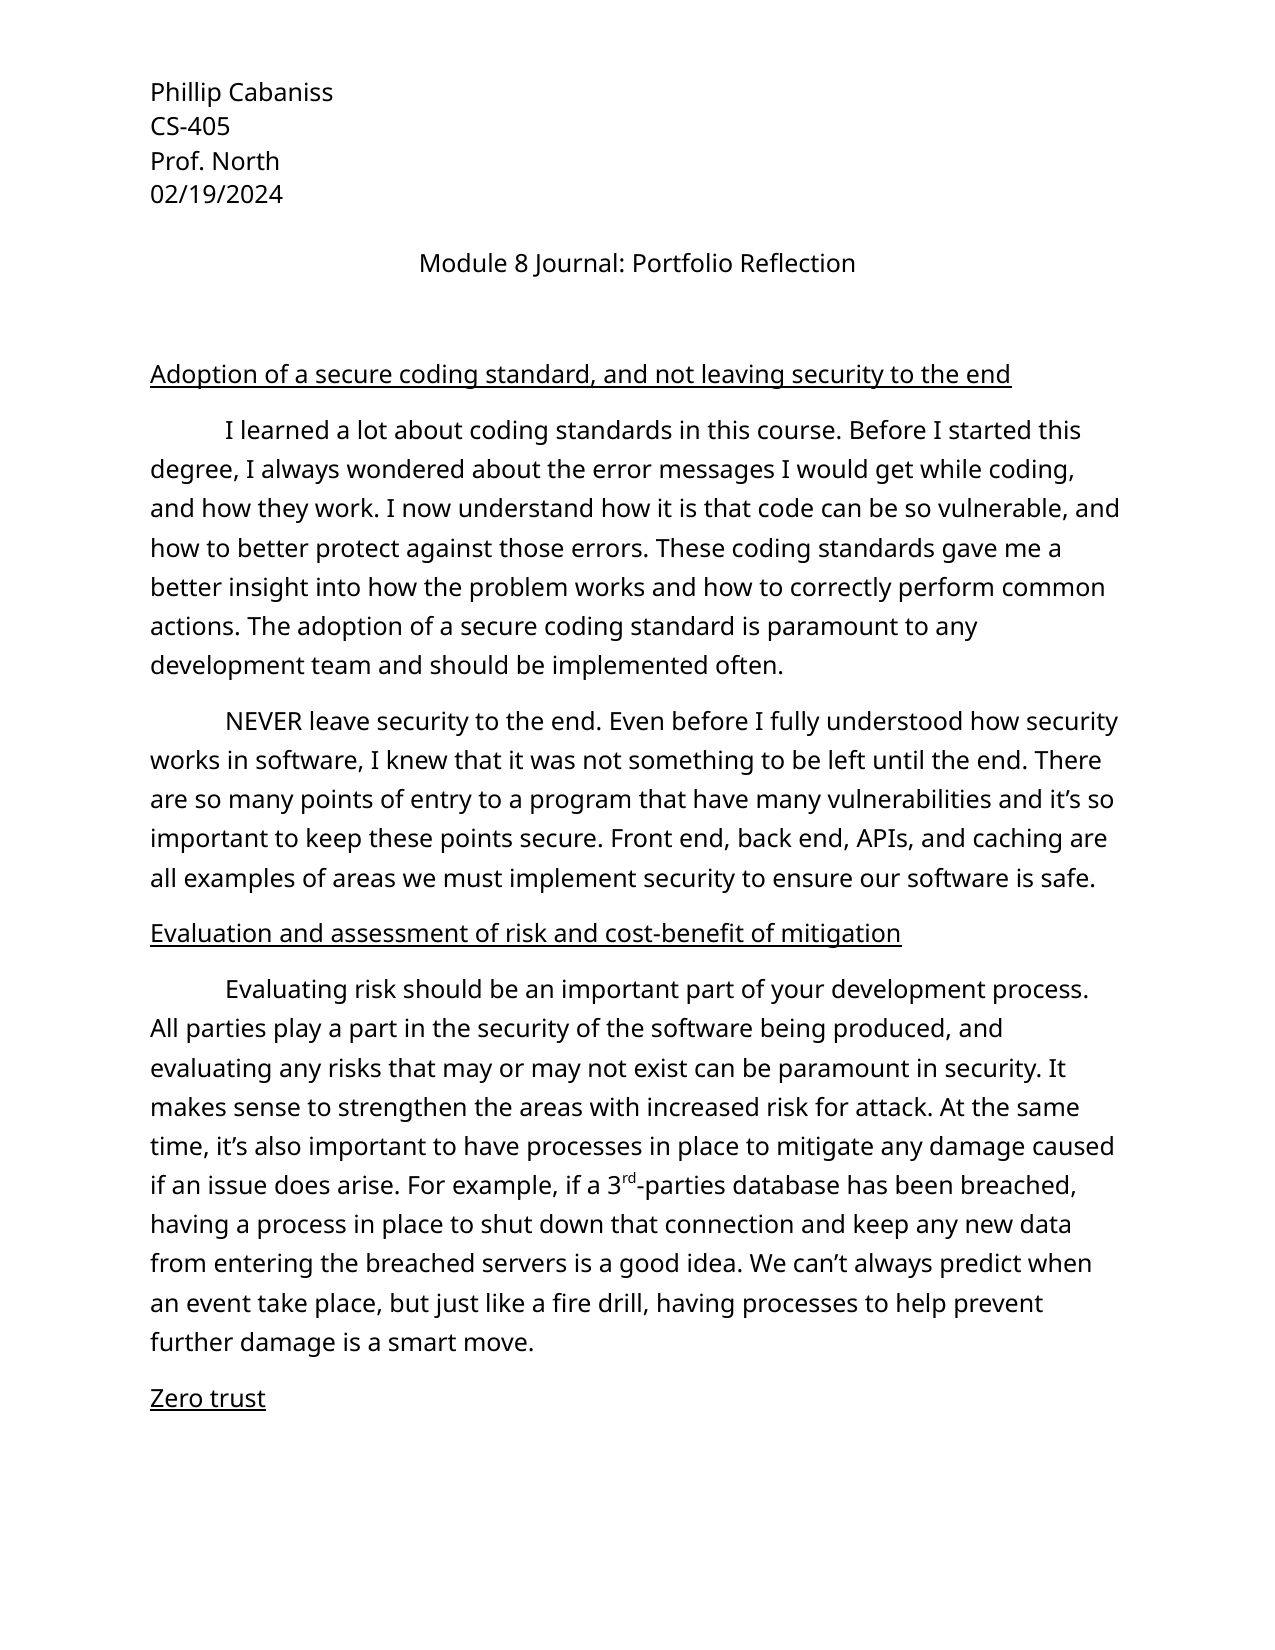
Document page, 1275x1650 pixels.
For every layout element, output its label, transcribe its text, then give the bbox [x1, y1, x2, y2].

text NEVER leave security to the end. Even before I fully understood how security works in software, I knew that it was not something to be left until the end. There are so many points of entry to a program that have many vulnerabilities and it’s so important to keep these points secure. Front end, back end, APIs, and caching are all examples of areas we must implement security to ensure our software is safe. [150, 704, 1125, 894]
text Adoption of a secure coding standard, and not leaving security to the end [150, 357, 1125, 391]
text I learned a lot about coding standards in this course. Before I started this degree, I always wondered about the error messages I would get while coding, and how they work. I now understand how it is that code can be so vulnerable, and how to better protect against those errors. These coding standards gave me a better insight into how the problem works and how to correctly perform common actions. The adoption of a secure coding standard is paramount to any development team and should be implemented often. [150, 413, 1125, 682]
text Module 8 Journal: Portfolio Reflection [150, 245, 1125, 279]
text Evaluation and assessment of risk and cost-benefit of mitigation [150, 916, 1125, 950]
text Evaluating risk should be an important part of your development process. All parties play a part in the security of the software being produced, and evaluating any risks that may or may not exist can be paramount in security. It makes sense to strengthen the areas with increased risk for attack. At the same time, it’s also important to have processes in place to mitigate any damage caused if an issue does arise. For example, if a 3rd-parties database has been breached, having a process in place to shut down that connection and keep any new data from entering the breached servers is a good idea. We can’t always predict when an event take place, but just like a fire drill, having processes to help prevent further damage is a smart move. [150, 972, 1125, 1358]
text Zero trust [150, 1380, 1125, 1414]
